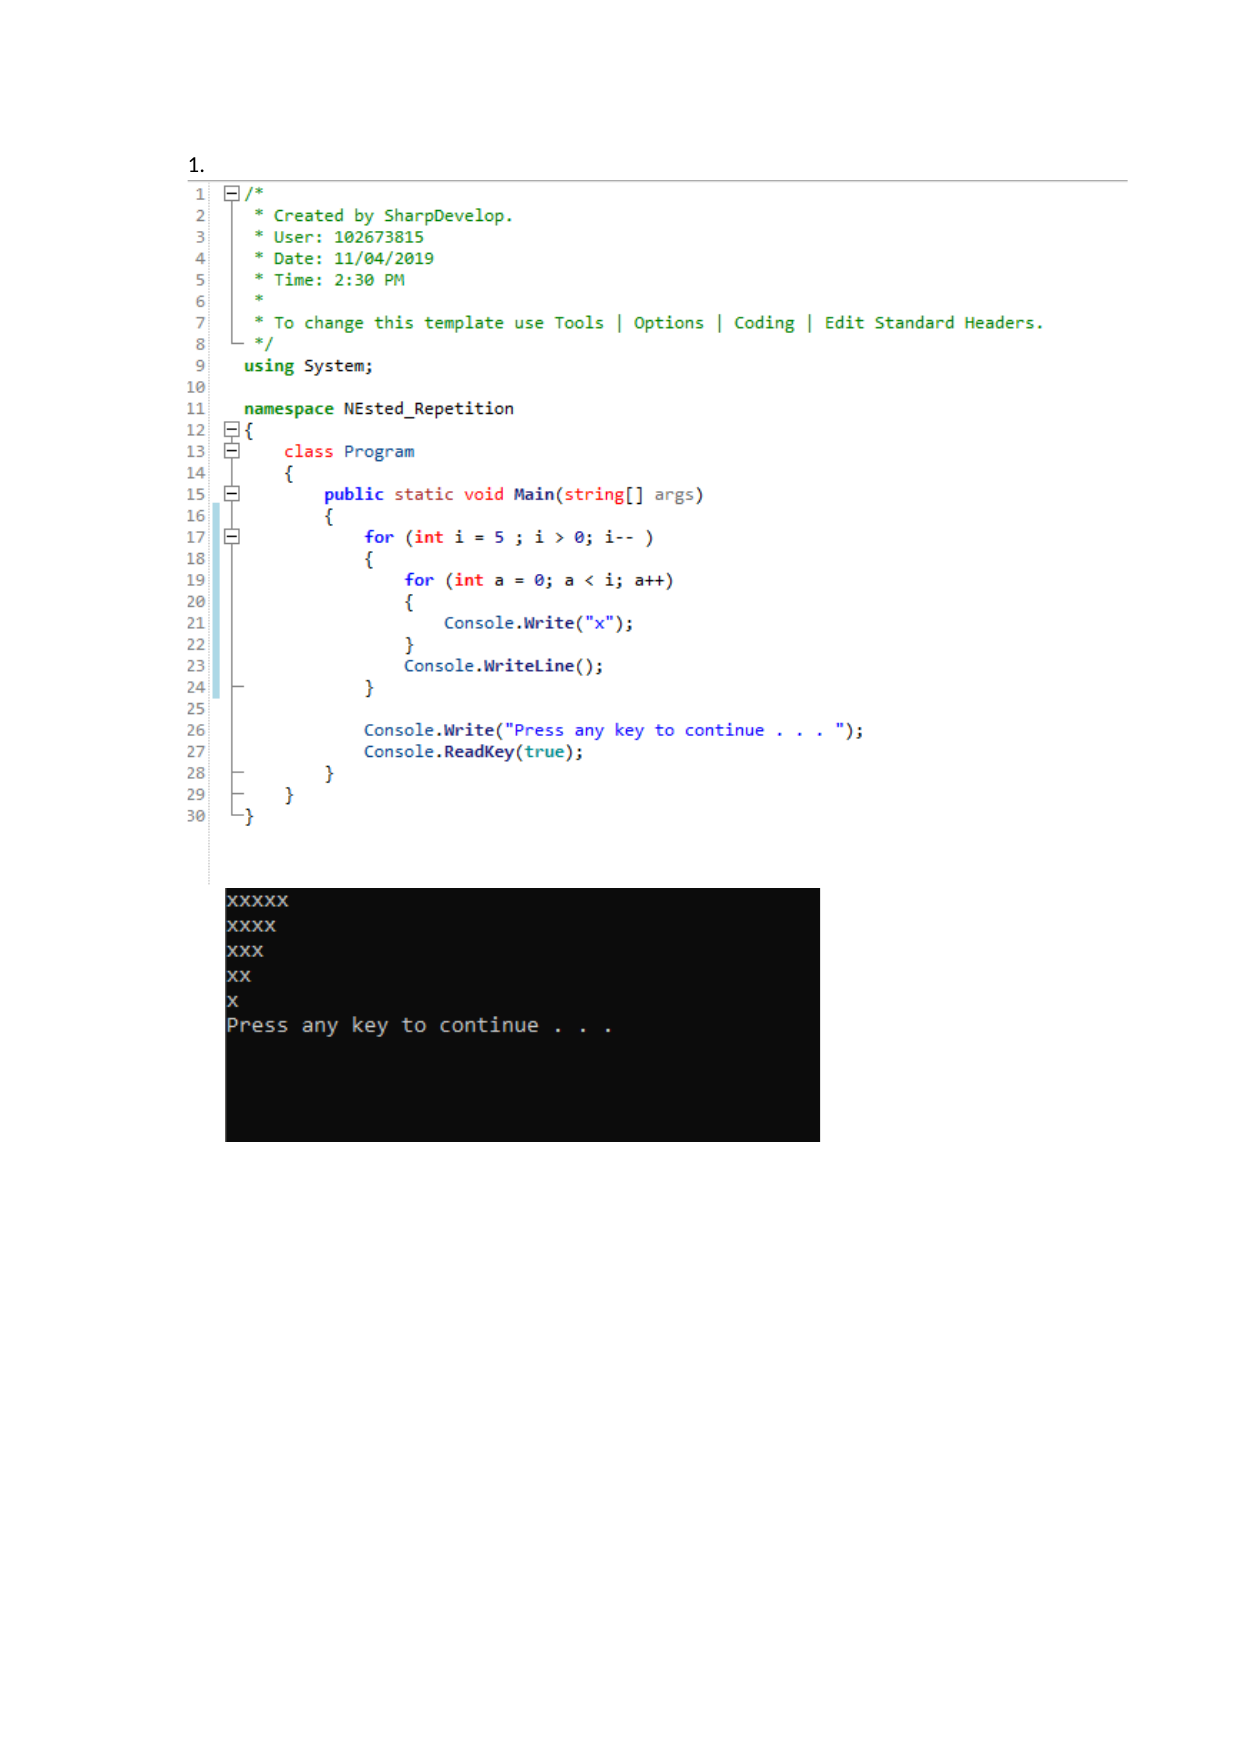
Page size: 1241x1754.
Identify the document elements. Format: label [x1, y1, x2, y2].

picture [225, 888, 821, 1142]
picture [187, 180, 1128, 886]
